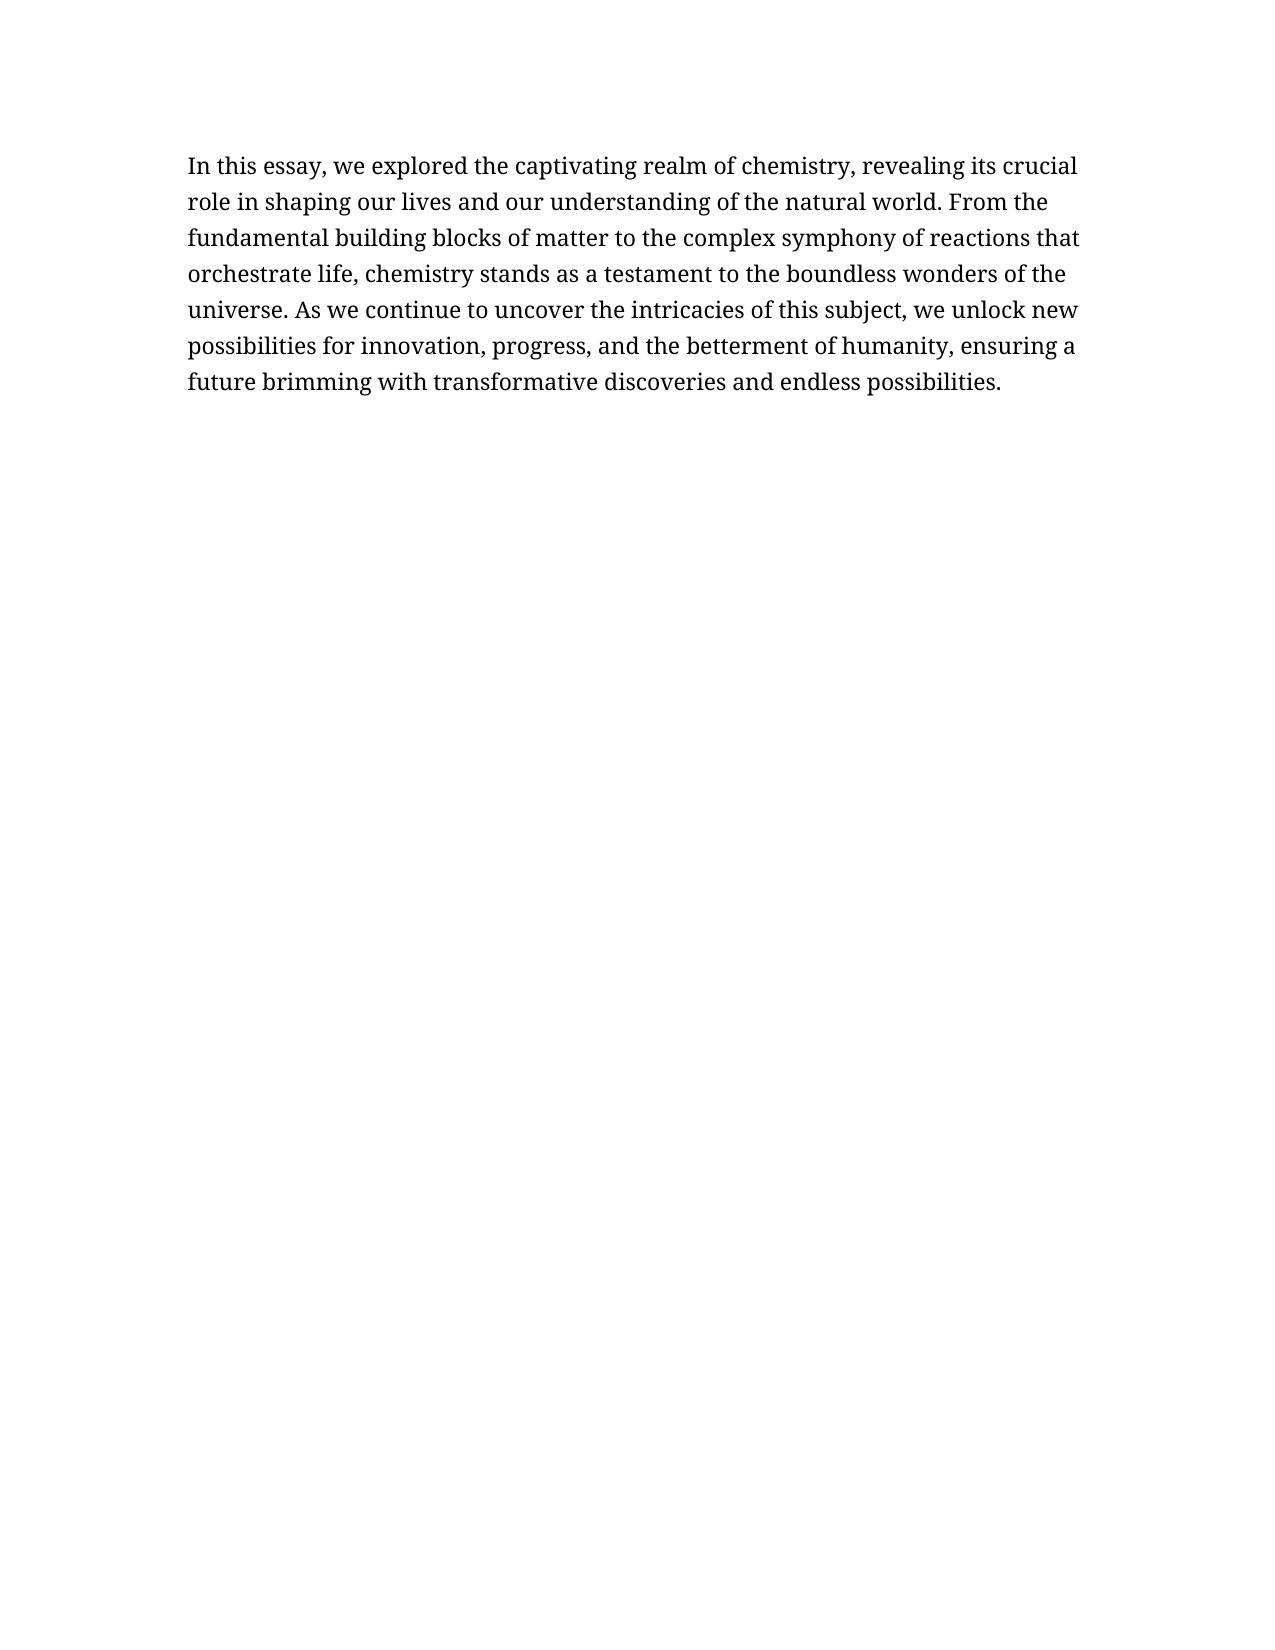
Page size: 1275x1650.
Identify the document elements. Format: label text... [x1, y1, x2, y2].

text In this essay, we explored the captivating realm of chemistry, revealing its crucial role in shaping our lives and our understanding of the natural world. From the fundamental building blocks of matter to the complex symphony of reactions that orchestrate life, chemistry stands as a testament to the boundless wonders of the universe. As we continue to uncover the intricacies of this subject, we unlock new possibilities for innovation, progress, and the betterment of humanity, ensuring a future brimming with transformative discoveries and endless possibilities. [187, 150, 1087, 397]
